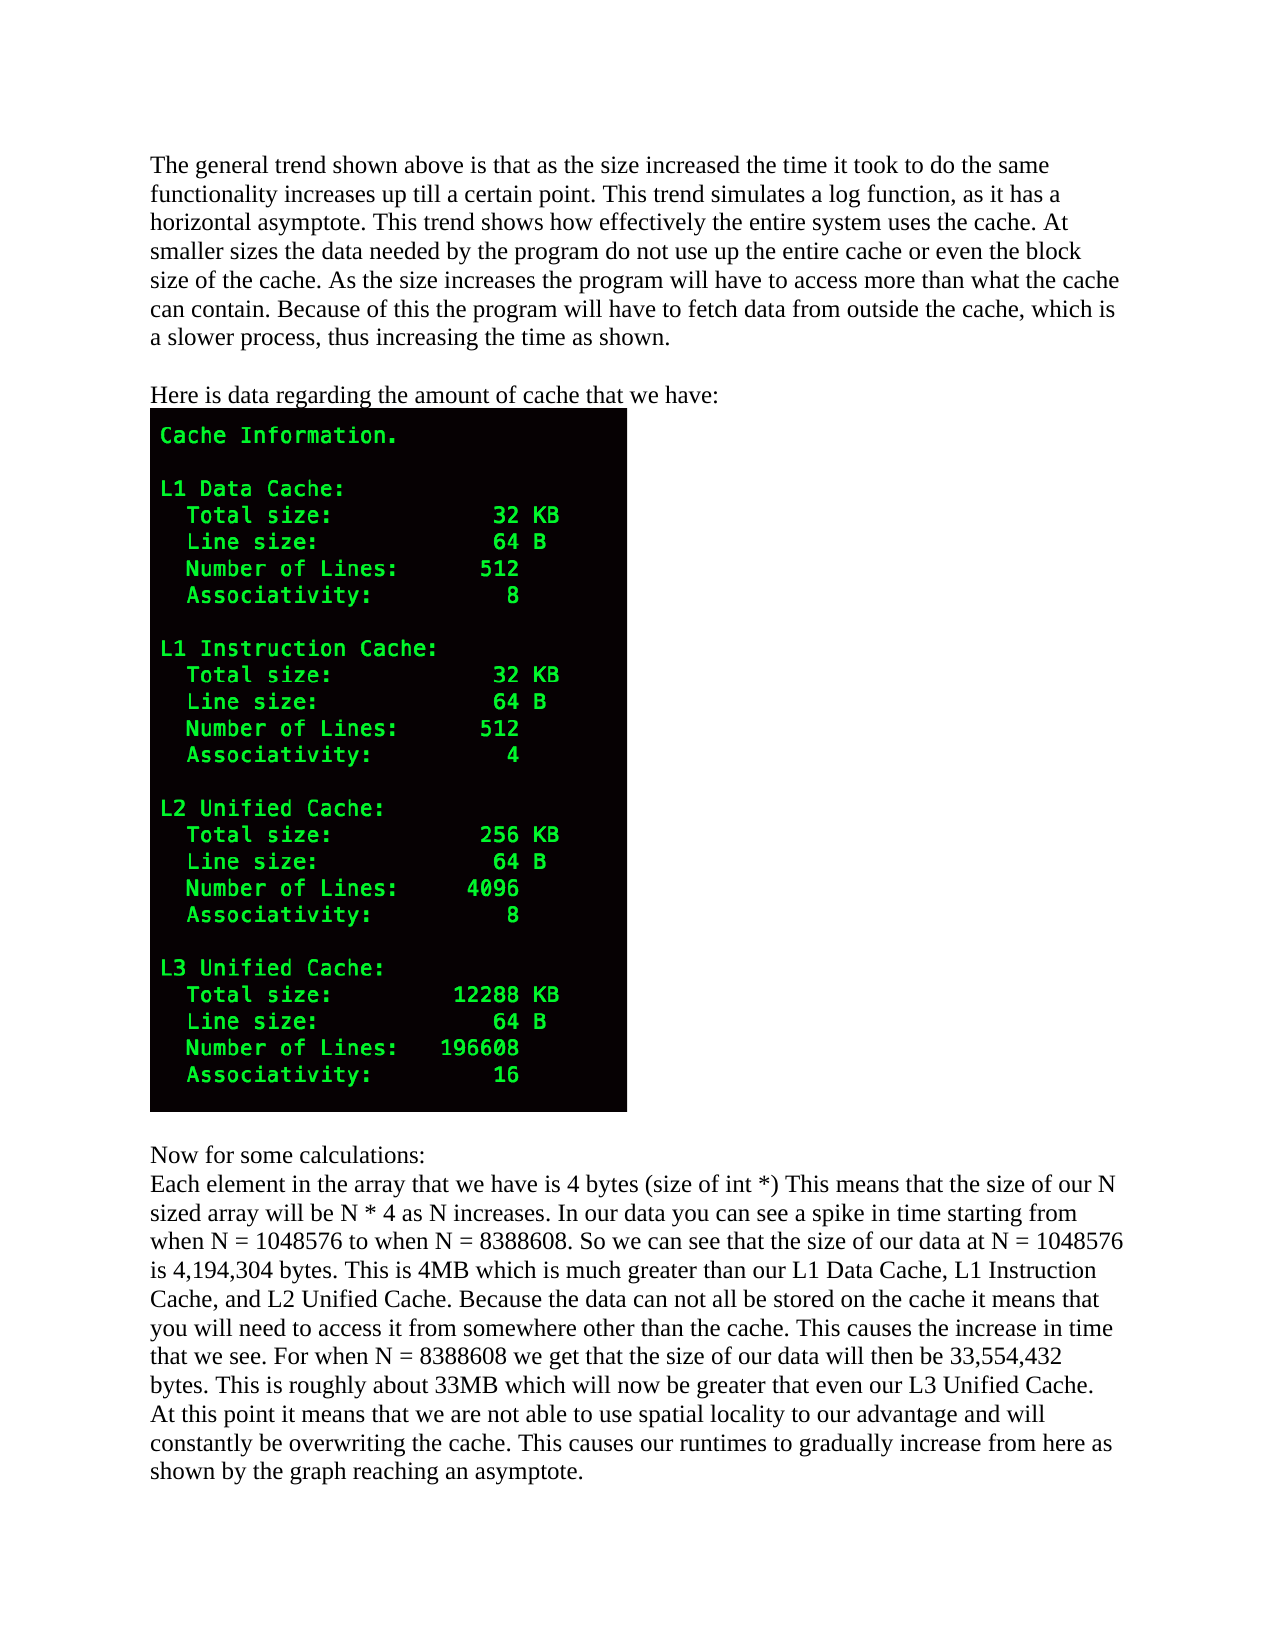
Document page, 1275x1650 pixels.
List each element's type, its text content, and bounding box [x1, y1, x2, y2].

picture [150, 408, 628, 1112]
text Now for some calculations: [150, 1140, 1125, 1169]
text The general trend shown above is that as the size increased the time it took to do the same functionality increases up till a certain point. This trend simulates a log function, as it has a horizontal asymptote. This trend shows how effectively the entire system uses the cache. At smaller sizes the data needed by the program do not use up the entire cache or even the block size of the cache. As the size increases the program will have to access more than what the cache can contain. Because of this the program will have to fetch data from outside the cache, which is a slower process, thus increasing the time as shown. [150, 150, 1125, 351]
text Here is data regarding the amount of cache that we have: [150, 380, 1125, 409]
text Each element in the array that we have is 4 bytes (size of int *) This means that the size of our N sized array will be N * 4 as N increases. In our data you can see a spike in time starting from when N = 1048576 to when N = 8388608. So we can see that the size of our data at N = 1048576 is 4,194,304 bytes. This is 4MB which is much greater than our L1 Data Cache, L1 Instruction Cache, and L2 Unified Cache. Because the data can not all be stored on the cache it means that you will need to access it from somewhere other than the cache. This causes the increase in time that we see. For when N = 8388608 we get that the size of our data will then be 33,554,432 bytes. This is roughly about 33MB which will now be greater that even our L3 Unified Cache. At this point it means that we are not able to use spatial locality to our advantage and will constantly be overwriting the cache. This causes our runtimes to gradually increase from here as shown by the graph reaching an asymptote. [150, 1169, 1125, 1485]
